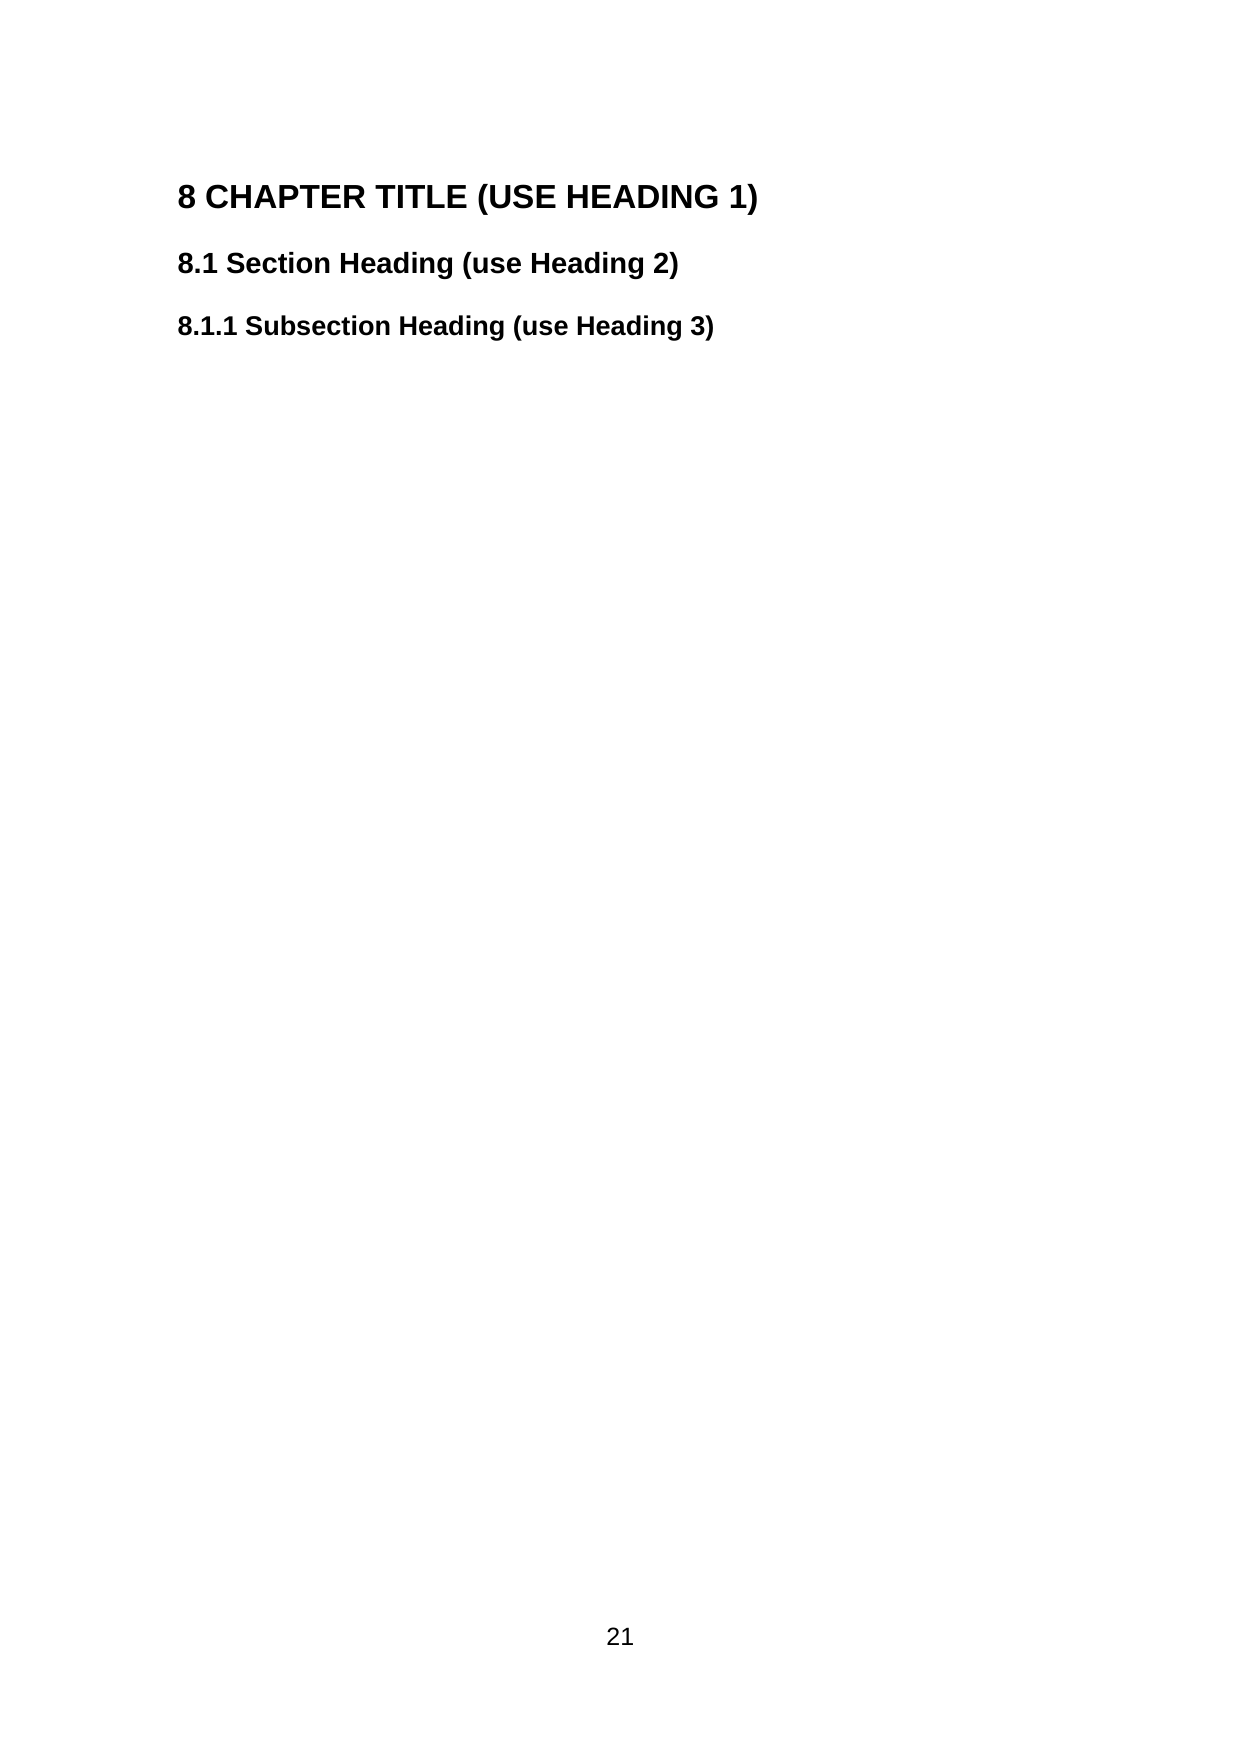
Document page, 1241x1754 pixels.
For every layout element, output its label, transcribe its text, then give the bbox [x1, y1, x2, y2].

subtitle Subsection Heading (use Heading 3) [177, 310, 1063, 341]
subtitle CHAPTER TITLE (USE HEADING 1) [177, 177, 1063, 216]
subtitle Section Heading (use Heading 2) [177, 246, 1063, 280]
